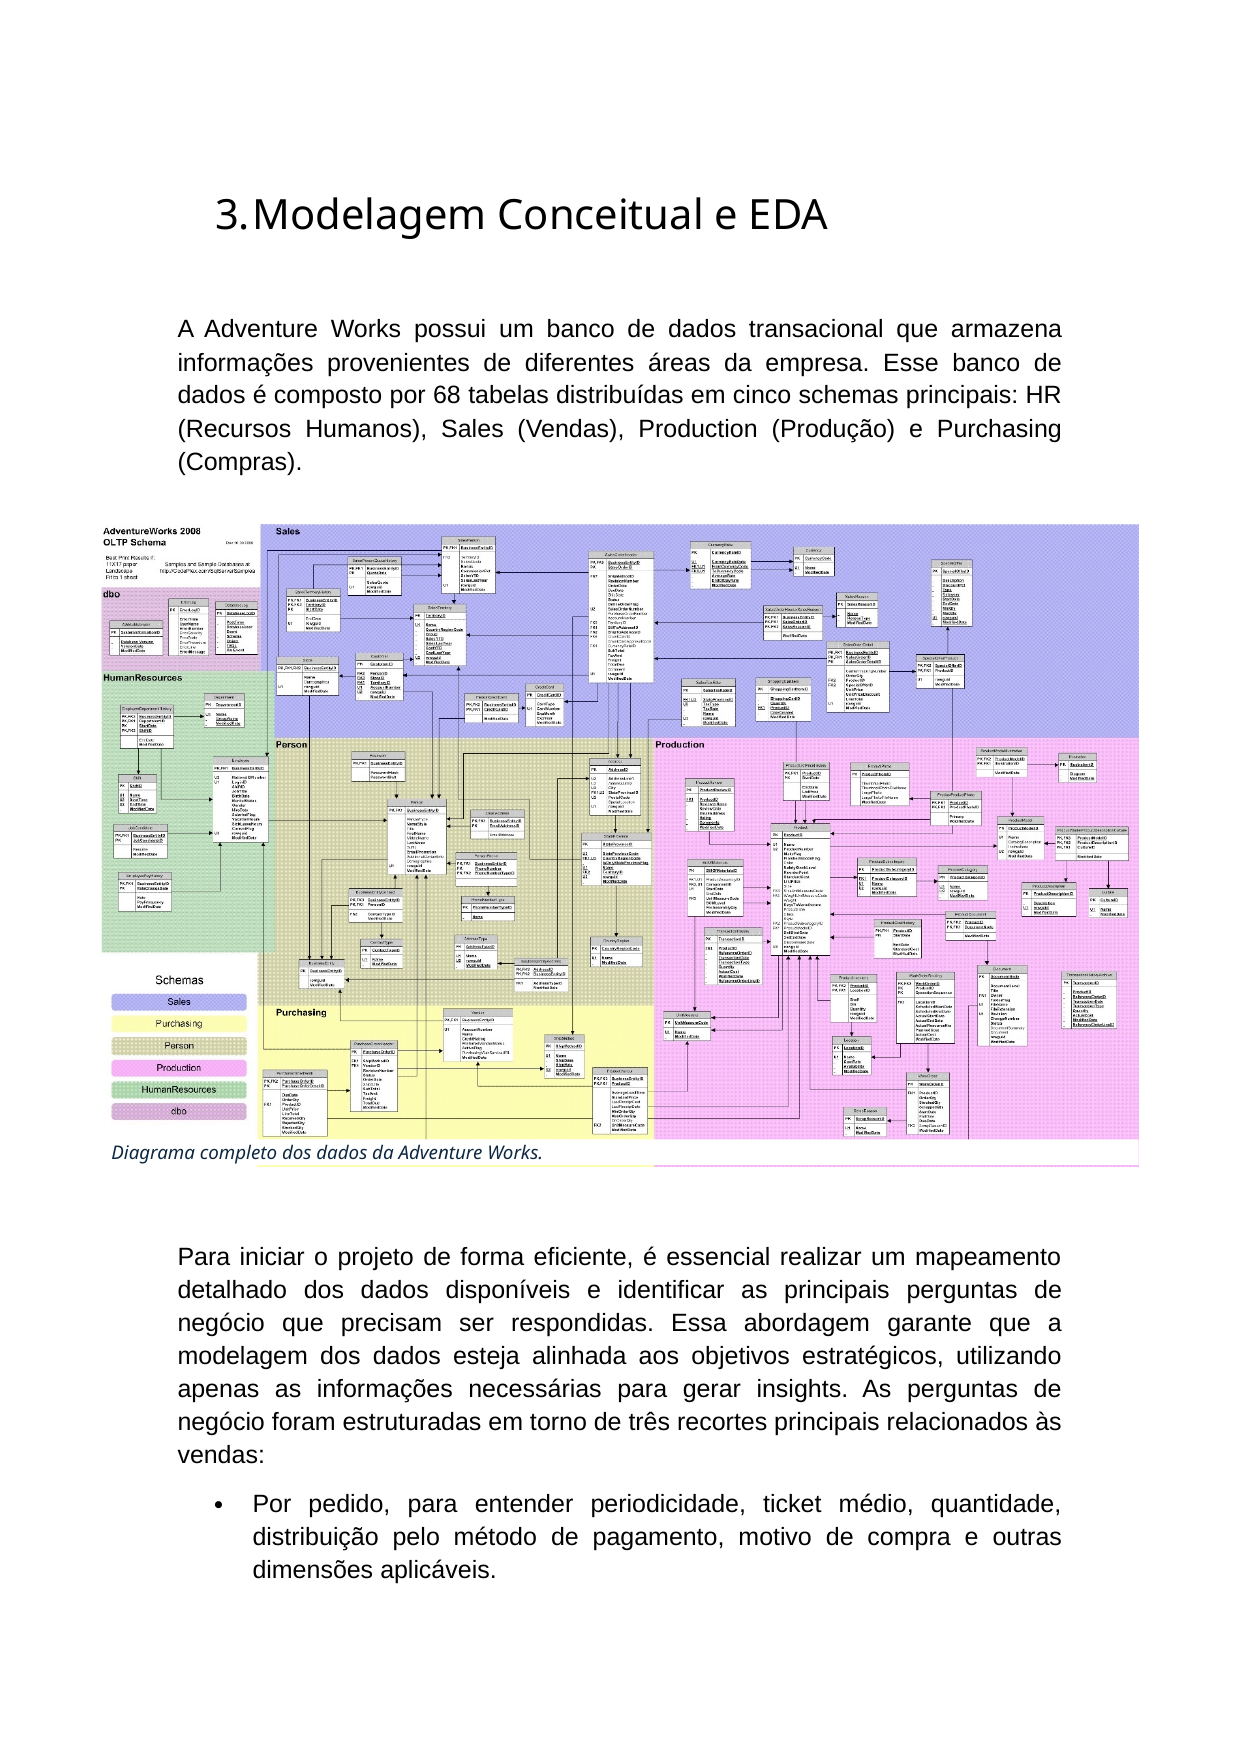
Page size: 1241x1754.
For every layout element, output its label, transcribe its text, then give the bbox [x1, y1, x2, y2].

text Para iniciar o projeto de forma eficiente, é essencial realizar um mapeamento detalhado dos dados disponíveis e identificar as principais perguntas de negócio que precisam ser respondidas. Essa abordagem garante que a modelagem dos dados esteja alinhada aos objetivos estratégicos, utilizando apenas as informações necessárias para gerar insights. As perguntas de negócio foram estruturadas em torno de três recortes principais relacionados às vendas: [177, 1242, 1063, 1468]
text A Adventure Works possui um banco de dados transacional que armazena informações provenientes de diferentes áreas da empresa. Esse banco de dados é composto por 68 tabelas distribuídas em cinco schemas principais: HR (Recursos Humanos), Sales (Vendas), Production (Produção) e Purchasing (Compras). [177, 314, 1063, 475]
list Por pedido, para entender periodicidade, ticket médio, quantidade, distribuição pelo método de pagamento, motivo de compra e outras dimensões aplicáveis. [215, 1489, 1063, 1584]
subtitle Modelagem Conceitual e EDA [215, 185, 1063, 242]
picture [101, 524, 1139, 1139]
